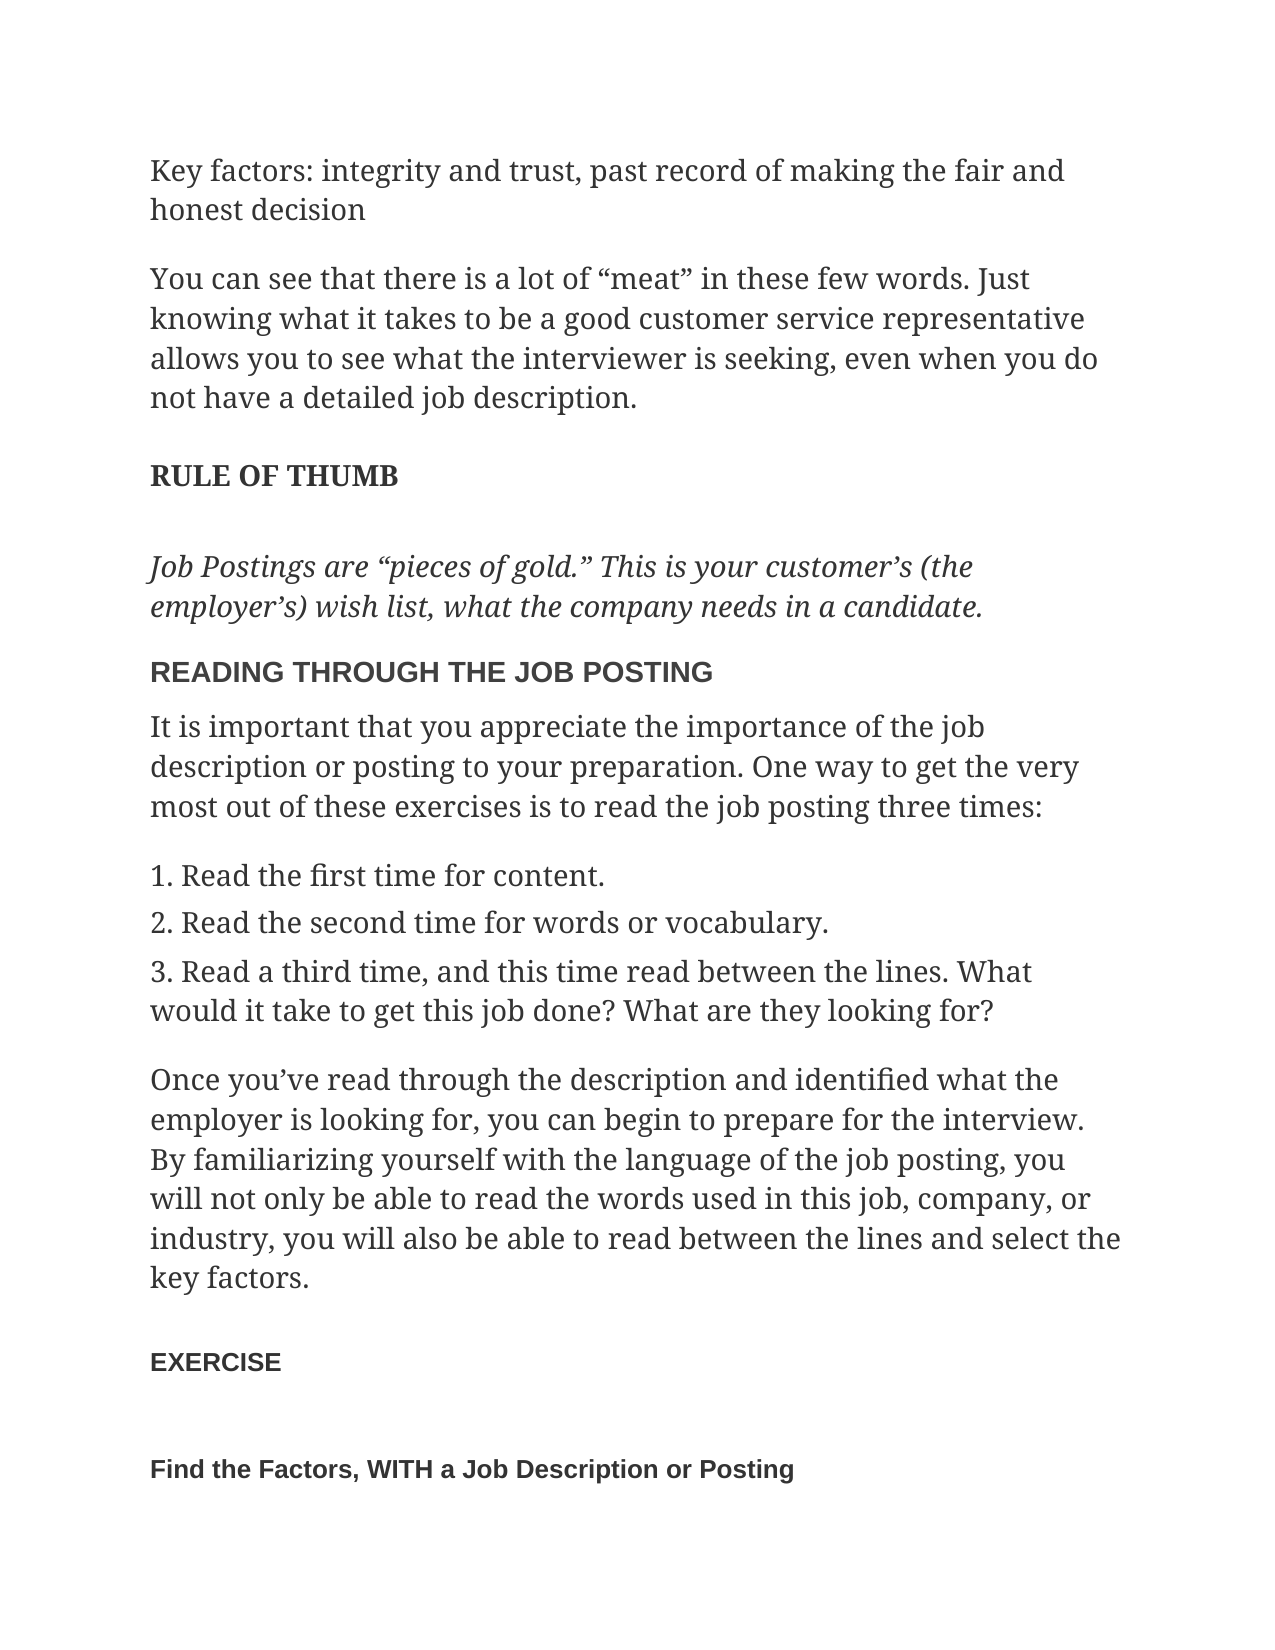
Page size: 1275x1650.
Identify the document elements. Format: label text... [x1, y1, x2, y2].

text RULE OF THUMB [135, 440, 1139, 509]
text Find the Factors, WITH a Job Description or Posting [135, 1440, 1139, 1499]
text 3. Read a third time, and this time read between the lines. What would it take to get this job done? What are they looking for? [150, 951, 1125, 1030]
text It is important that you appreciate the importance of the job description or posting to your preparation. One way to get the very most out of these exercises is to read the job posting three times: [150, 707, 1125, 826]
text Once you’ve read through the description and identified what the employer is looking for, you can begin to prepare for the interview. By familiarizing yourself with the language of the job posting, you will not only be able to read the words used in this job, company, or industry, you will also be able to read between the lines and select the key factors. [150, 1059, 1125, 1297]
text EXERCISE [135, 1333, 1139, 1392]
text Key factors: integrity and trust, past record of making the fair and honest decision [150, 150, 1125, 229]
text You can see that there is a lot of “meat” in these few words. Just knowing what it takes to be a good customer service representative allows you to see what the interviewer is seeking, even when you do not have a detailed job description. [150, 258, 1125, 417]
text Job Postings are “pieces of gold.” This is your customer’s (the employer’s) wish list, what the company needs in a candidate. [150, 547, 1125, 626]
text 2. Read the second time for words or vocabulary. [150, 903, 1125, 942]
text 1. Read the first time for content. [150, 855, 1125, 894]
subtitle READING THROUGH THE JOB POSTING [150, 655, 1125, 689]
